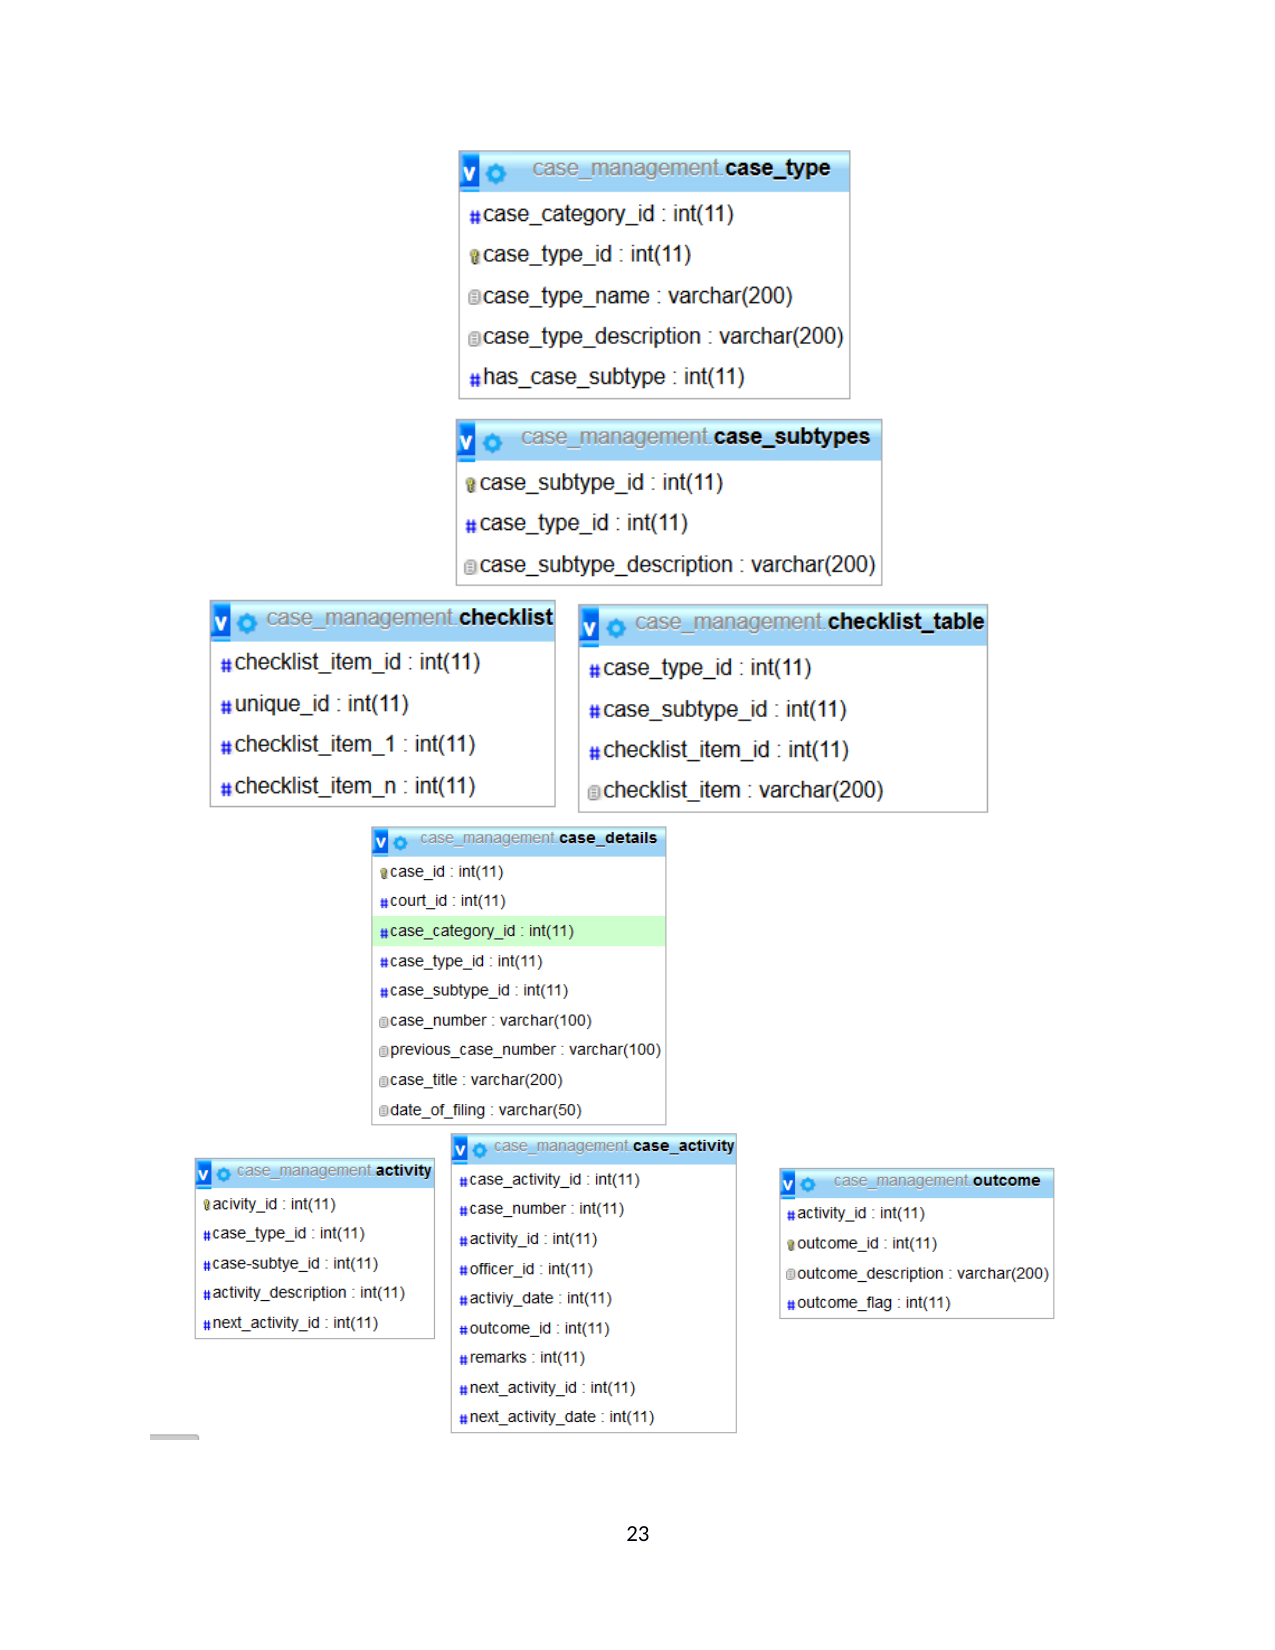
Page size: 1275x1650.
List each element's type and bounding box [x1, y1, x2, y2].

picture [150, 150, 1125, 820]
picture [150, 823, 1125, 1440]
